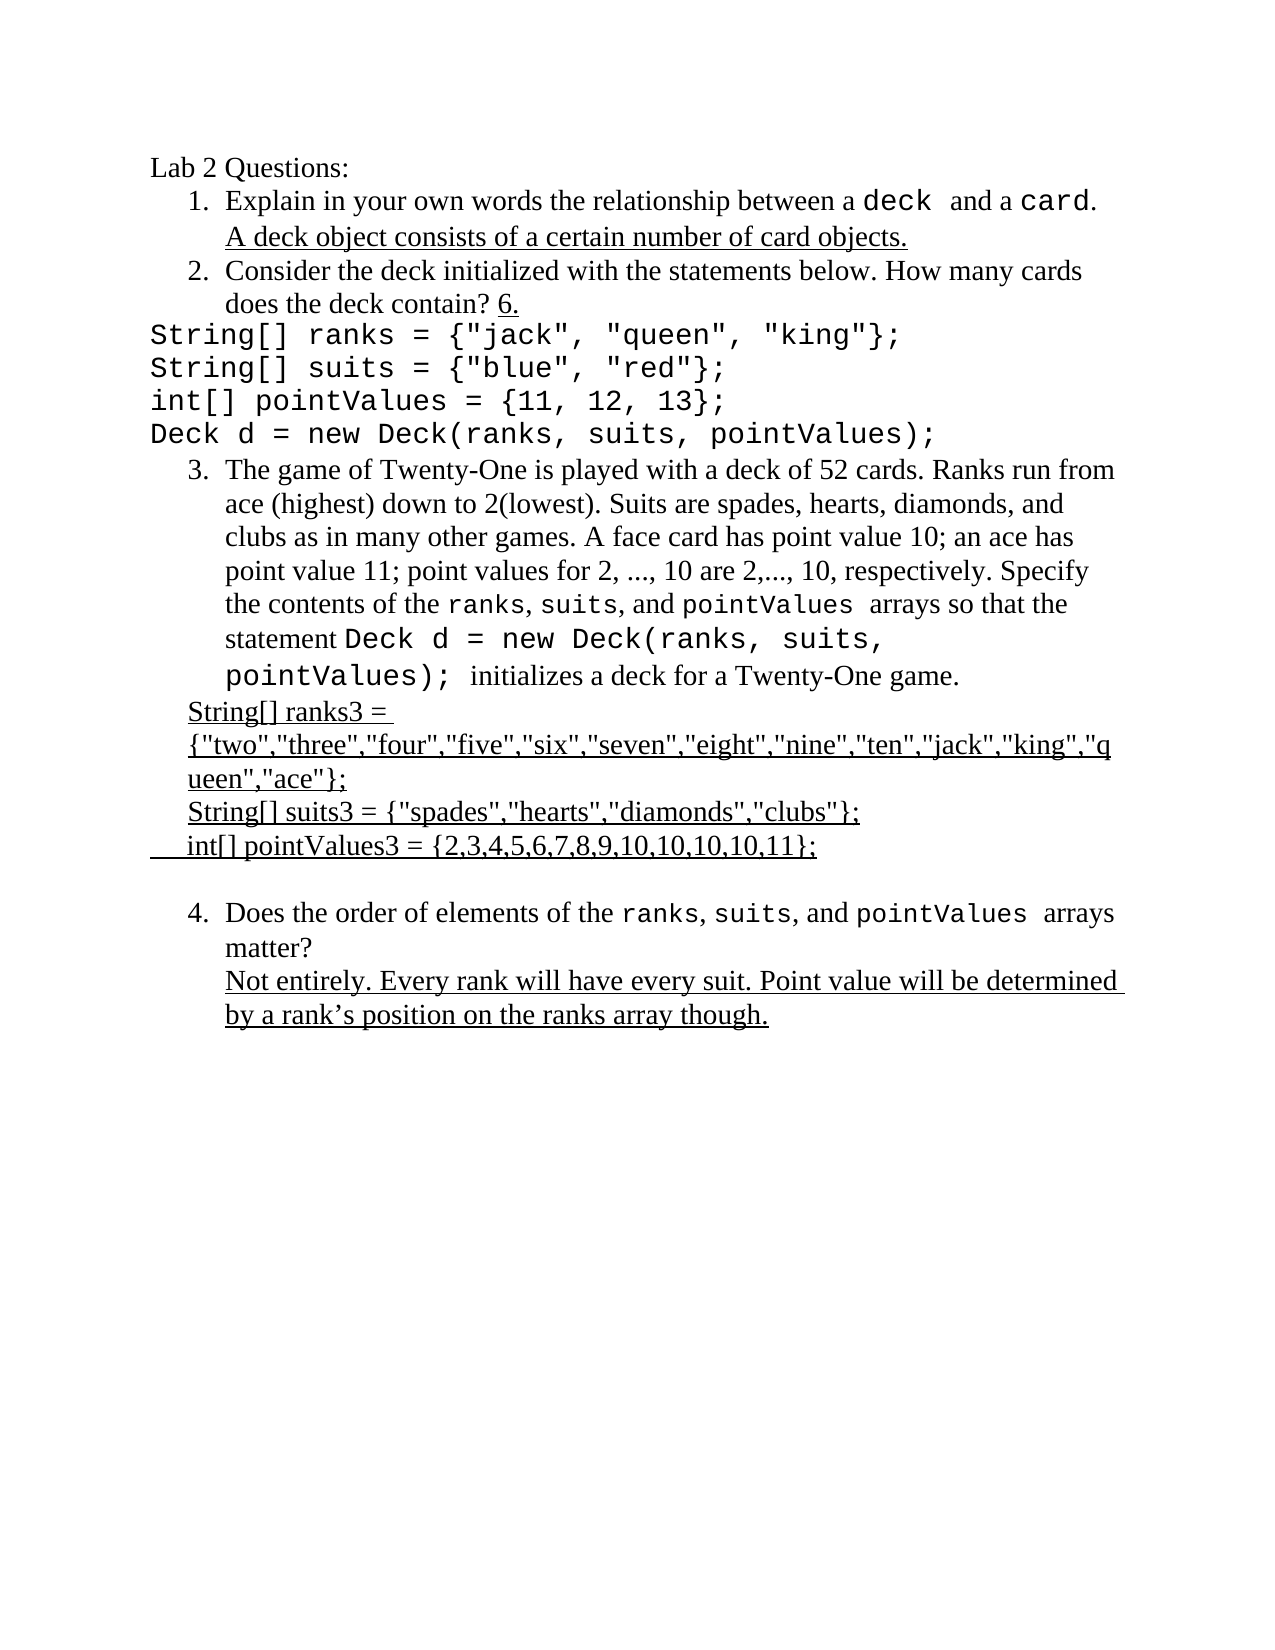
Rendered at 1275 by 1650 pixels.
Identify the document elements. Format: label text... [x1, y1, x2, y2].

text int[] pointValues = {11, 12, 13}; [150, 386, 1125, 419]
list Not entirely. Every rank will have every suit. Point value will be determined by a rank’s position on the ranks array though. [225, 994, 1125, 1031]
list Does the order of elements of the ranks, suits, and pointValues arrays matter? [187, 895, 1125, 963]
list The game of Twenty-One is played with a deck of 52 cards. Ranks run from ace (highest) down to 2(lowest). Suits are spades, hearts, diamonds, and clubs as in many other games. A face card has point value 10; an ace has point value 11; point values for 2, ..., 10 are 2,..., 10, respectively. Specify the contents of the ranks, suits, and pointValues arrays so that the statement Deck d = new Deck(ranks, suits, pointValues); initializes a deck for a Twenty-One game. [187, 452, 1125, 694]
text int[] pointValues3 = {2,3,4,5,6,7,8,9,10,10,10,10,11}; [150, 828, 1125, 861]
text String[] suits = {"blue", "red"}; [150, 353, 1125, 386]
list Explain in your own words the relationship between a deck and a card. [187, 183, 1125, 219]
text String[] ranks3 = {"two","three","four","five","six","seven","eight","nine","ten","jack","king","queen","ace"}; [187, 694, 1125, 794]
text Deck d = new Deck(ranks, suits, pointValues); [150, 419, 1125, 452]
text String[] ranks = {"jack", "queen", "king"}; [150, 320, 1125, 353]
text Lab 2 Questions: [150, 150, 1125, 183]
list Consider the deck initialized with the statements below. How many cards does the deck contain? 6. [187, 253, 1125, 320]
text String[] suits3 = {"spades","hearts","diamonds","clubs"}; [187, 794, 1125, 828]
list Not entirely. Every rank will have every suit. Point value will be determined by a rank’s position on the ranks array though. [225, 963, 1125, 993]
list A deck object consists of a certain number of card objects. [225, 219, 1125, 253]
